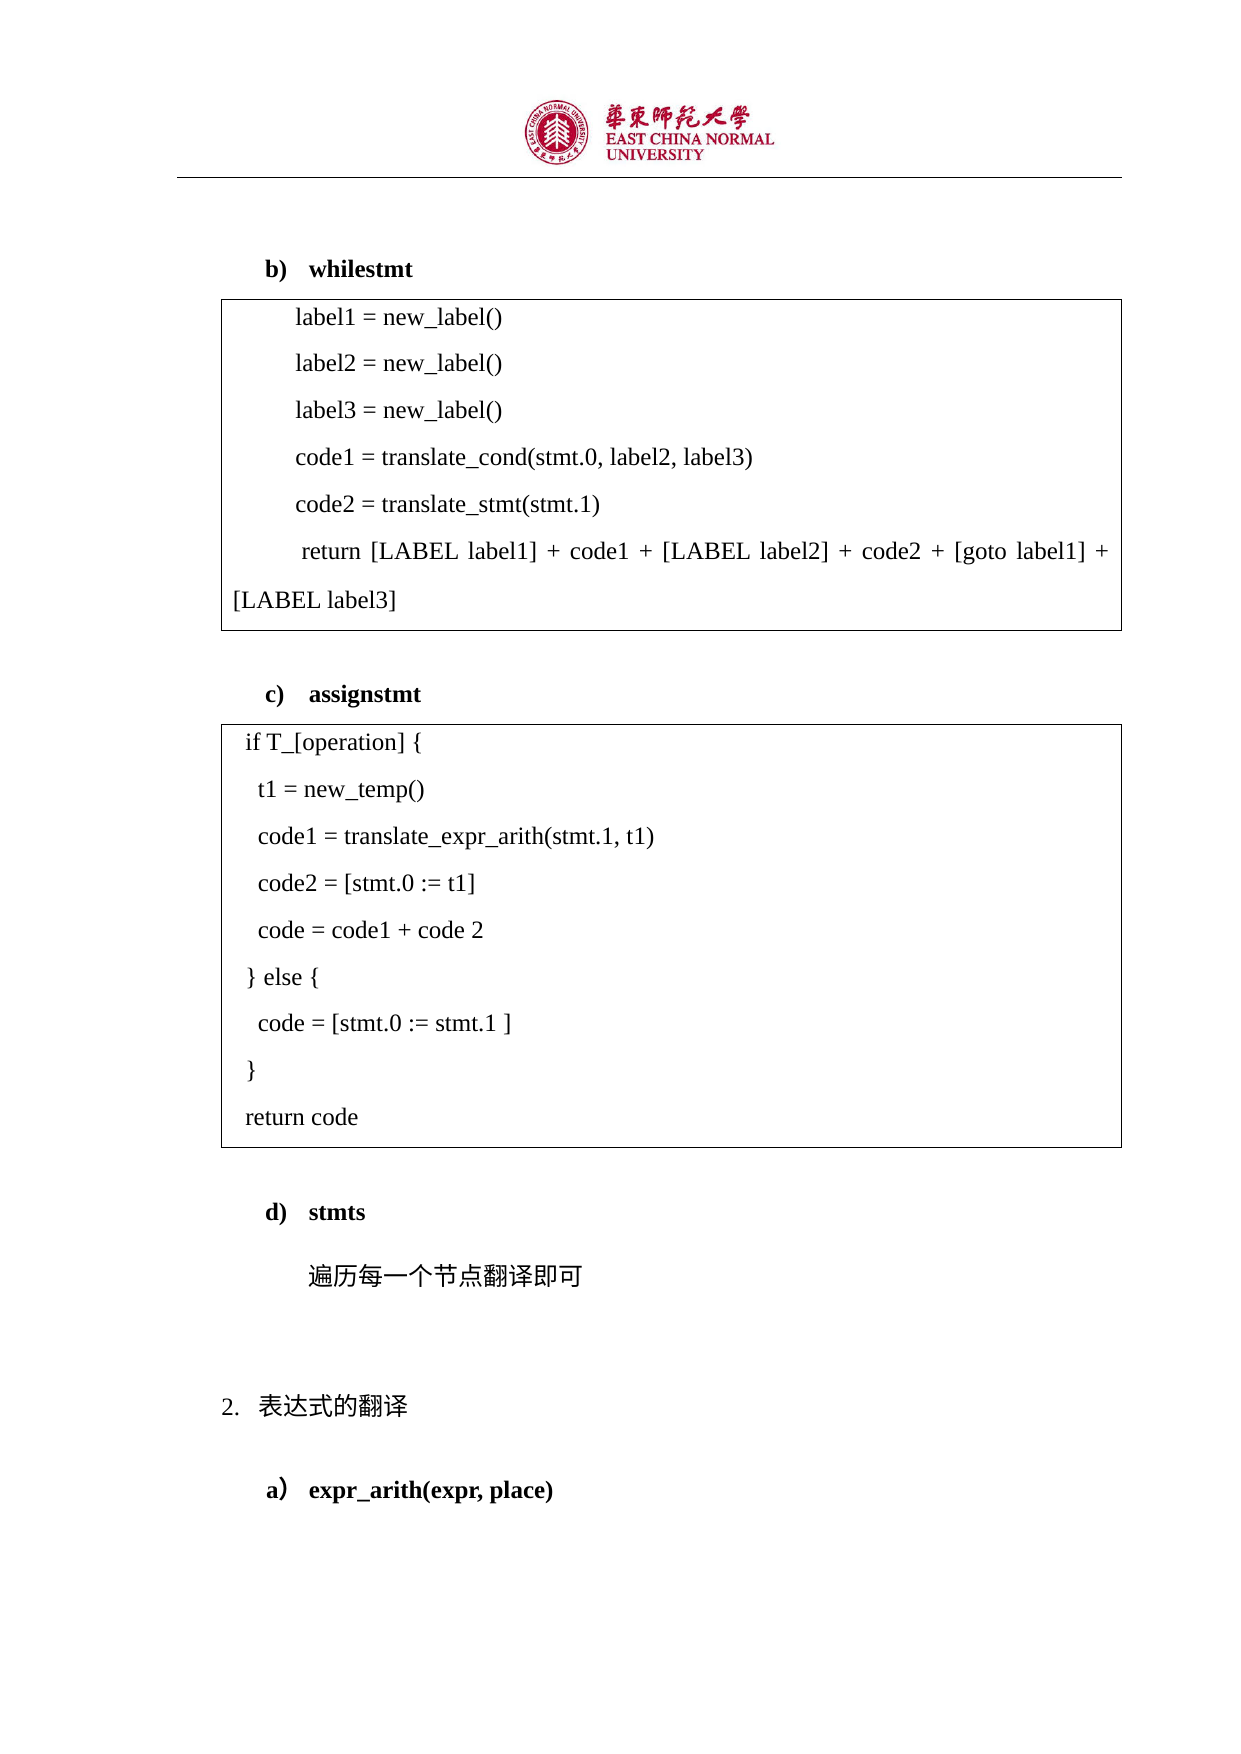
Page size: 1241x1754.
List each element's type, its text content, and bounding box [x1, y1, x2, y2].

list assignstmt [265, 677, 1122, 710]
list stmts [265, 1195, 1122, 1228]
list whilestmt [265, 252, 1122, 284]
picture [509, 88, 791, 175]
list expr_arith(expr, place) [266, 1455, 1122, 1520]
table_header label1 = new_label() label2 = new_label() label3 = new_label() code1 = translate_cond(stmt.0, label2, label3) code2 = translate_stmt(stmt.1) return [LABEL label1] + code1 + [LABEL label2] + code2 + [goto label1] + [LABEL label3] [222, 300, 1121, 629]
list 表达式的翻译 [221, 1372, 1122, 1437]
table_header if T_[operation] { t1 = new_temp() code1 = translate_expr_arith(stmt.1, t1) code2 = [stmt.0 := t1] code = code1 + code 2 } else { code = [stmt.0 := stmt.1 ] } return code [222, 725, 1121, 1147]
text 遍历每一个节点翻译即可 [308, 1242, 1122, 1307]
